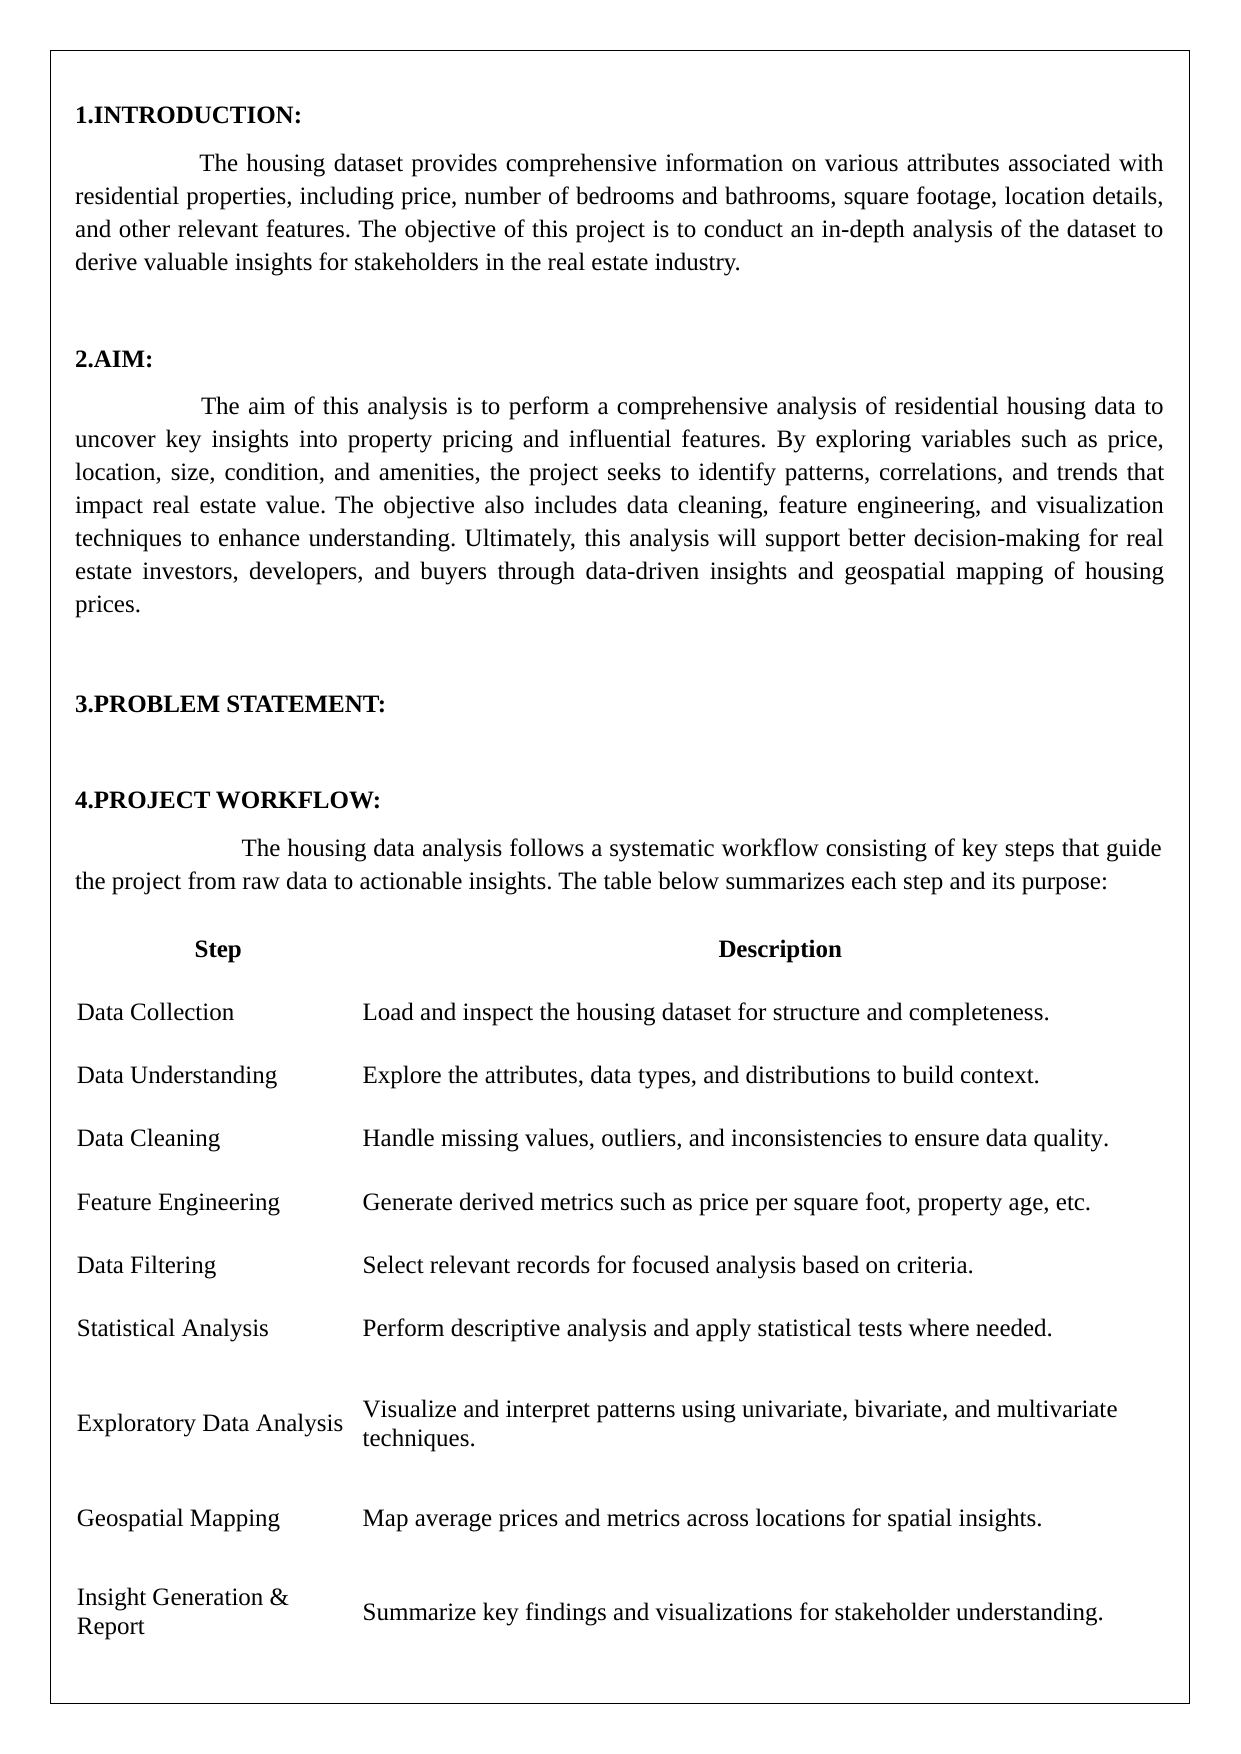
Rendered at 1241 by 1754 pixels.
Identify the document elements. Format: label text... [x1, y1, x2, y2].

table_cell Perform descriptive analysis and apply statistical tests where needed. [361, 1295, 1189, 1360]
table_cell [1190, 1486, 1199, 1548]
table_cell Select relevant records for focused analysis based on criteria. [361, 1233, 1189, 1295]
text 2.AIM: [75, 344, 1165, 372]
table_cell Exploratory Data Analysis [75, 1360, 361, 1486]
table_cell Generate derived metrics such as price per square foot, property age, etc. [361, 1169, 1189, 1233]
table_cell Handle missing values, outliers, and inconsistencies to ensure data quality. [361, 1107, 1189, 1168]
table_cell Map average prices and metrics across locations for spatial insights. [361, 1486, 1189, 1548]
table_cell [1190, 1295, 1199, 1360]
table_cell Explore the attributes, data types, and distributions to build context. [361, 1042, 1189, 1107]
text The aim of this analysis is to perform a comprehensive analysis of residential housing data to uncover key insights into property pricing and influential features. By exploring variables such as price, location, size, condition, and amenities, the project seeks to identify patterns, correlations, and trends that impact real estate value. The objective also includes data cleaning, feature engineering, and visualization techniques to enhance understanding. Ultimately, this analysis will support better decision-making for real estate investors, developers, and buyers through data-driven insights and geospatial mapping of housing prices. [75, 391, 1165, 618]
table_cell Data Understanding [75, 1042, 361, 1107]
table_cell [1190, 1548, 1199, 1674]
table_cell Summarize key findings and visualizations for stakeholder understanding. [361, 1548, 1189, 1674]
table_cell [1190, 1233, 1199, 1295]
table_cell Data Filtering [75, 1233, 361, 1295]
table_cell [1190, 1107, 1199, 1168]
table_cell Data Cleaning [75, 1107, 361, 1168]
table_cell Load and inspect the housing dataset for structure and completeness. [361, 981, 1189, 1042]
table_cell Statistical Analysis [75, 1295, 361, 1360]
table_cell Feature Engineering [75, 1169, 361, 1233]
table_cell Visualize and interpret patterns using univariate, bivariate, and multivariate techniques. [361, 1360, 1189, 1486]
table_cell Geospatial Mapping [75, 1486, 361, 1548]
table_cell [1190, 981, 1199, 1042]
table_header Description [361, 916, 1189, 981]
text 4.PROJECT WORKFLOW: [75, 785, 1165, 814]
table_cell Data Collection [75, 981, 361, 1042]
text The housing data analysis follows a systematic workflow consisting of key steps that guide the project from raw data to actionable insights. The table below summarizes each step and its purpose: [75, 833, 1165, 895]
text 3.PROBLEM STATEMENT: [75, 689, 1165, 718]
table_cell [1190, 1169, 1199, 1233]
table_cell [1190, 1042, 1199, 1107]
table_header Step [75, 916, 361, 981]
text The housing dataset provides comprehensive information on various attributes associated with residential properties, including price, number of bedrooms and bathrooms, square footage, location details, and other relevant features. The objective of this project is to conduct an in-depth analysis of the dataset to derive valuable insights for stakeholders in the real estate industry. [75, 148, 1165, 276]
text 1.INTRODUCTION: [75, 100, 1165, 129]
table_cell Insight Generation & Report [75, 1548, 361, 1674]
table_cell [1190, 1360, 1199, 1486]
